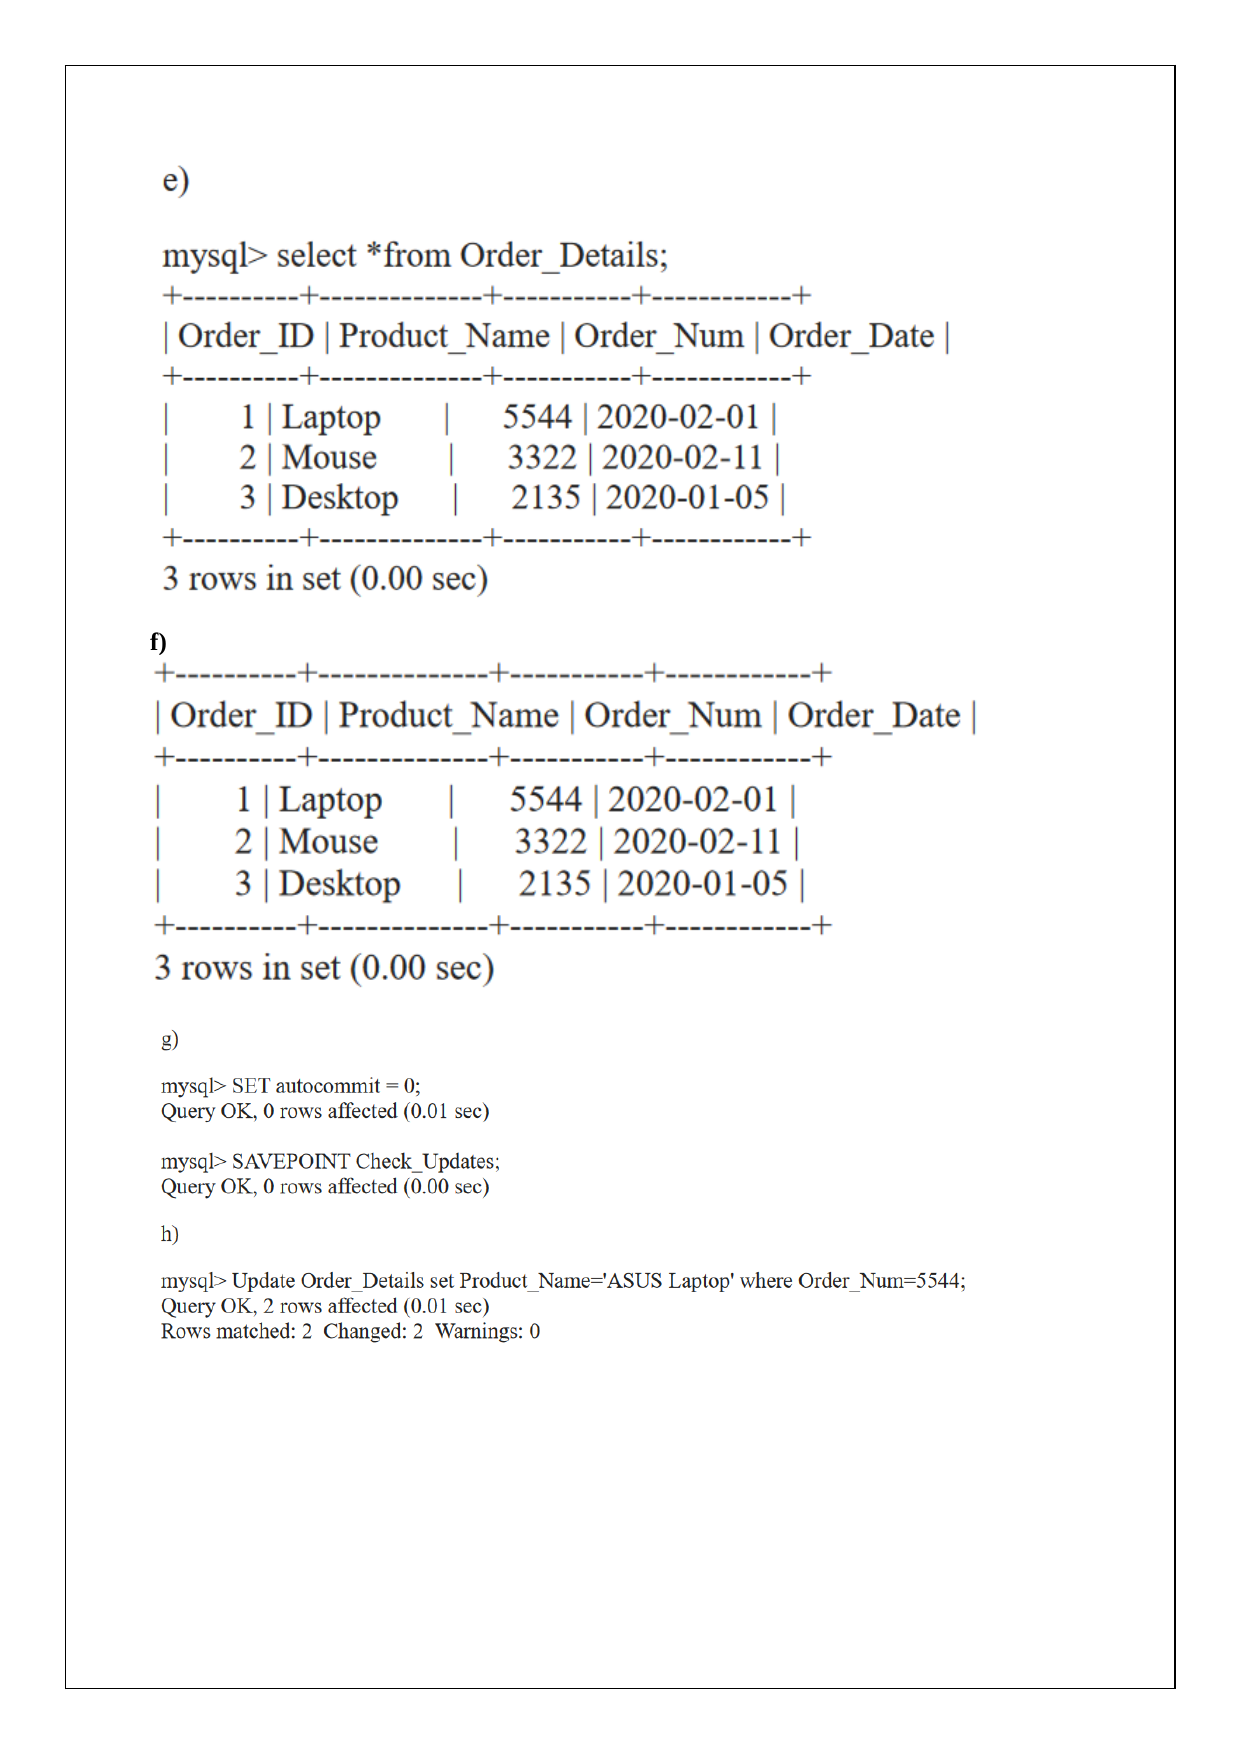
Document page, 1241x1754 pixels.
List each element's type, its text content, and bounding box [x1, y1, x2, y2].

text f) [150, 627, 1090, 655]
